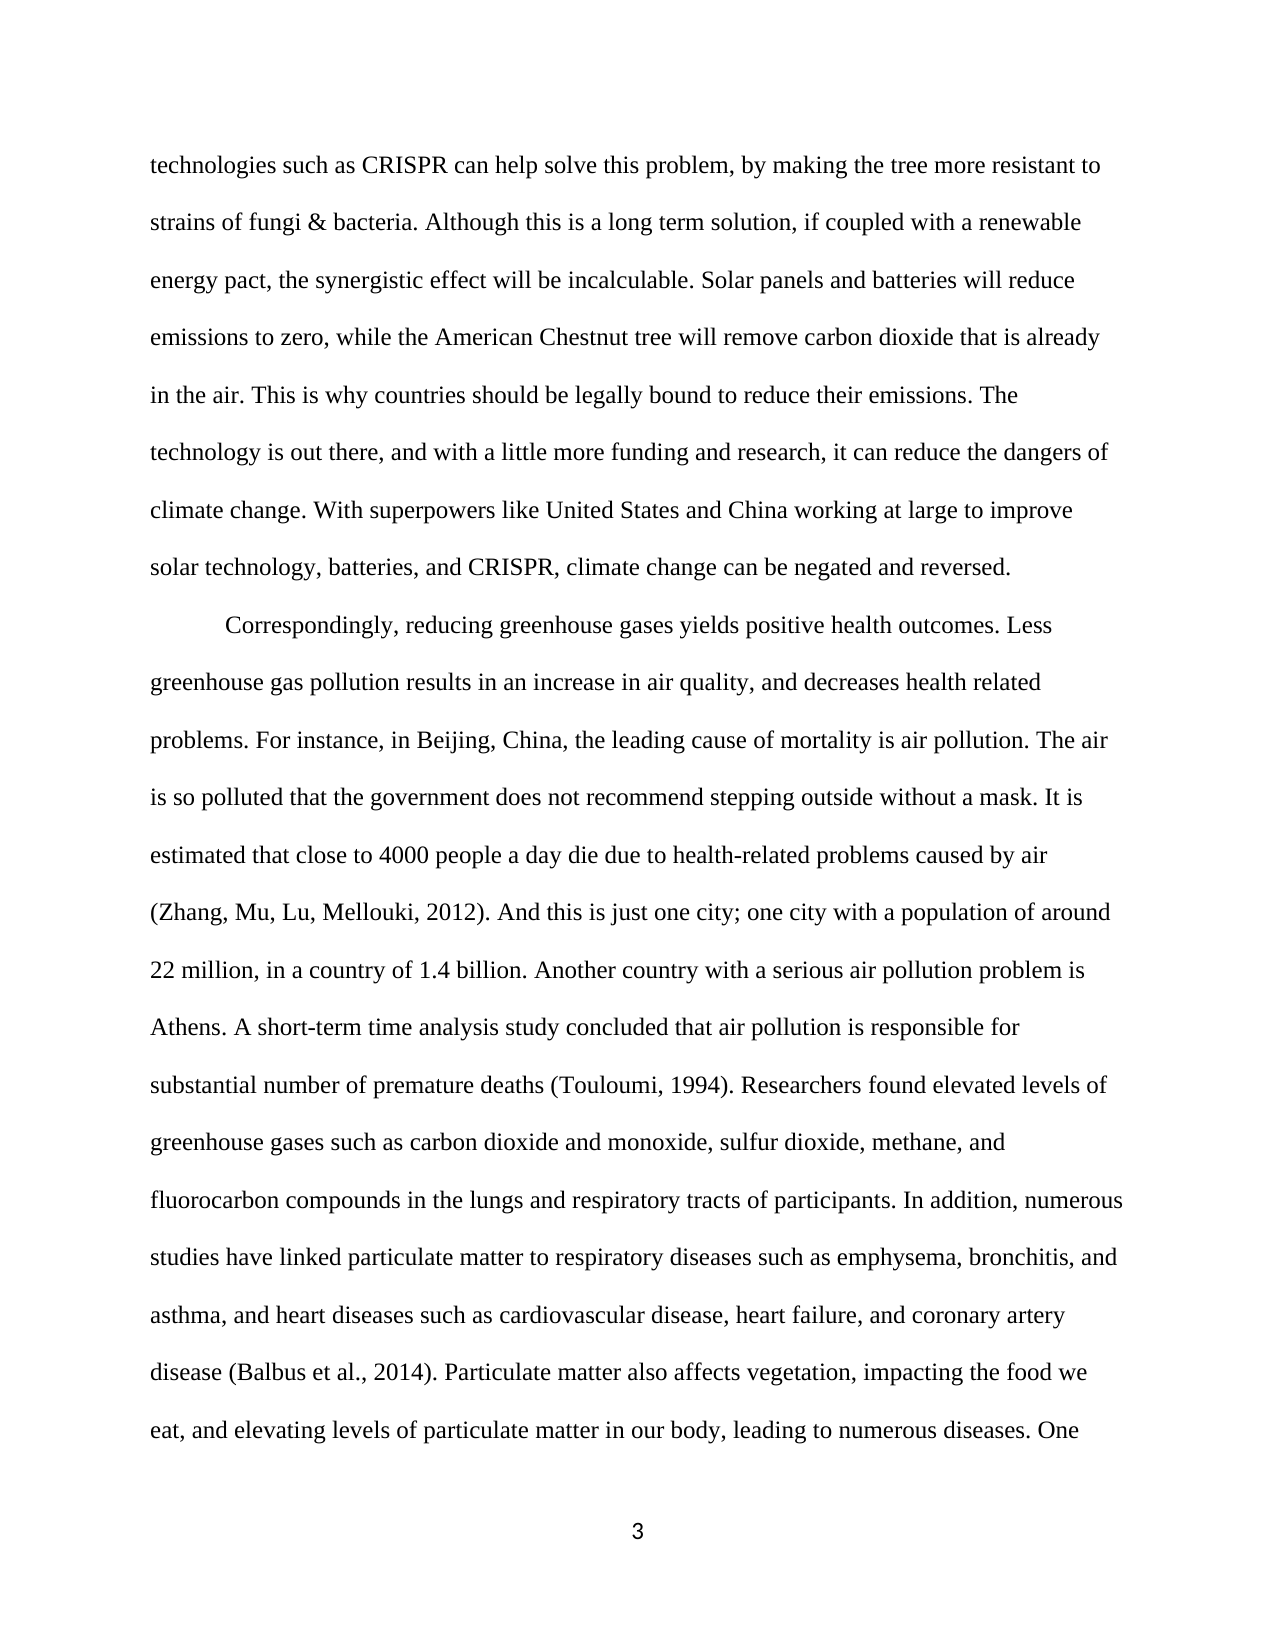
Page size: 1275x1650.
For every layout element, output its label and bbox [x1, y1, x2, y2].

text [150, 150, 1125, 581]
text [150, 610, 1125, 1444]
